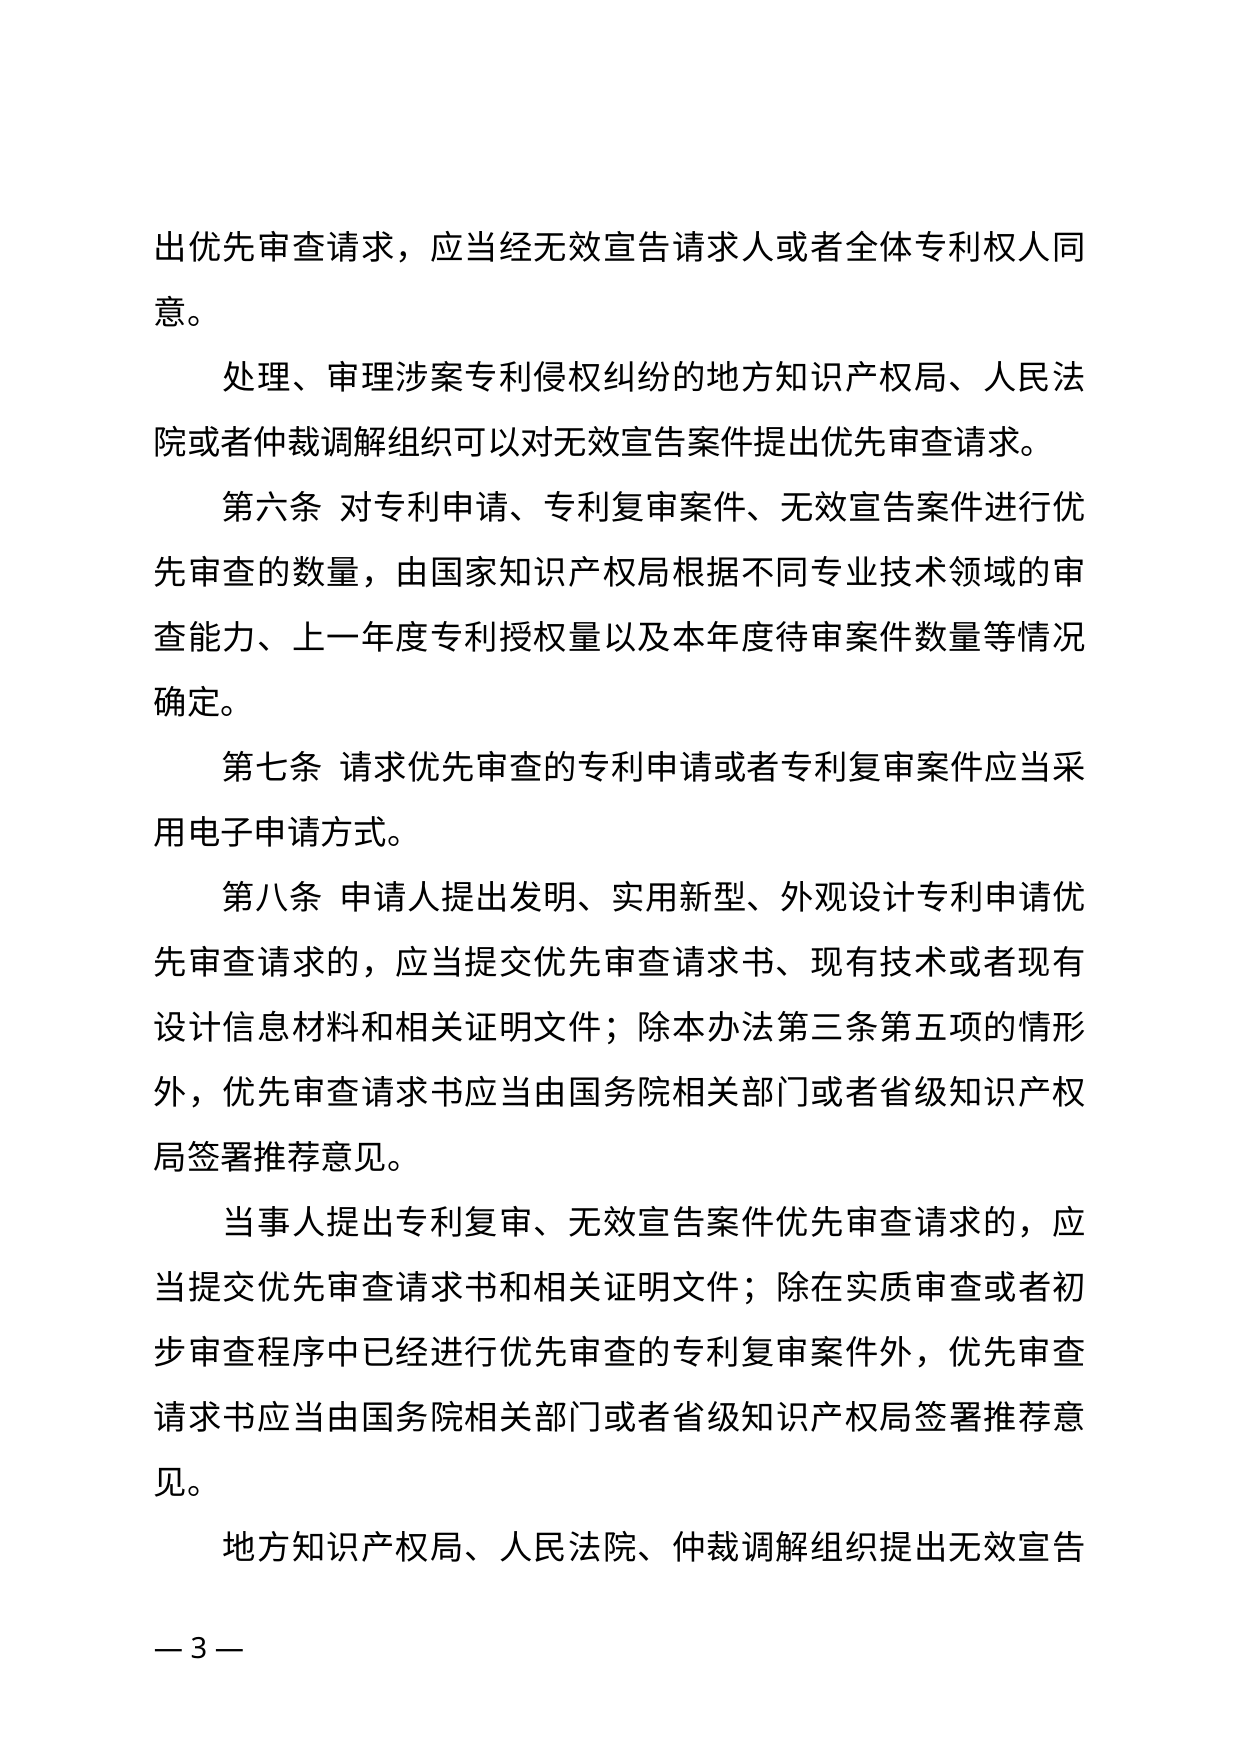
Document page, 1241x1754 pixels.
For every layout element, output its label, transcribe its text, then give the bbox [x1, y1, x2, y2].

text 第七条 请求优先审查的专利申请或者专利复审案件应当采用电子申请方式。 [153, 732, 1087, 862]
text 第八条 申请人提出发明、实用新型、外观设计专利申请优先审查请求的，应当提交优先审查请求书、现有技术或者现有设计信息材料和相关证明文件；除本办法第三条第五项的情形外，优先审查请求书应当由国务院相关部门或者省级知识产权局签署推荐意见。 [153, 862, 1087, 1187]
text 第六条 对专利申请、专利复审案件、无效宣告案件进行优先审查的数量，由国家知识产权局根据不同专业技术领域的审查能力、上一年度专利授权量以及本年度待审案件数量等情况确定。 [153, 472, 1087, 732]
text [153, 212, 1087, 342]
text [153, 1512, 1087, 1577]
text 处理、审理涉案专利侵权纠纷的地方知识产权局、人民法院或者仲裁调解组织可以对无效宣告案件提出优先审查请求。 [153, 342, 1087, 472]
text 当事人提出专利复审、无效宣告案件优先审查请求的，应当提交优先审查请求书和相关证明文件；除在实质审查或者初步审查程序中已经进行优先审查的专利复审案件外，优先审查请求书应当由国务院相关部门或者省级知识产权局签署推荐意见。 [153, 1187, 1087, 1512]
